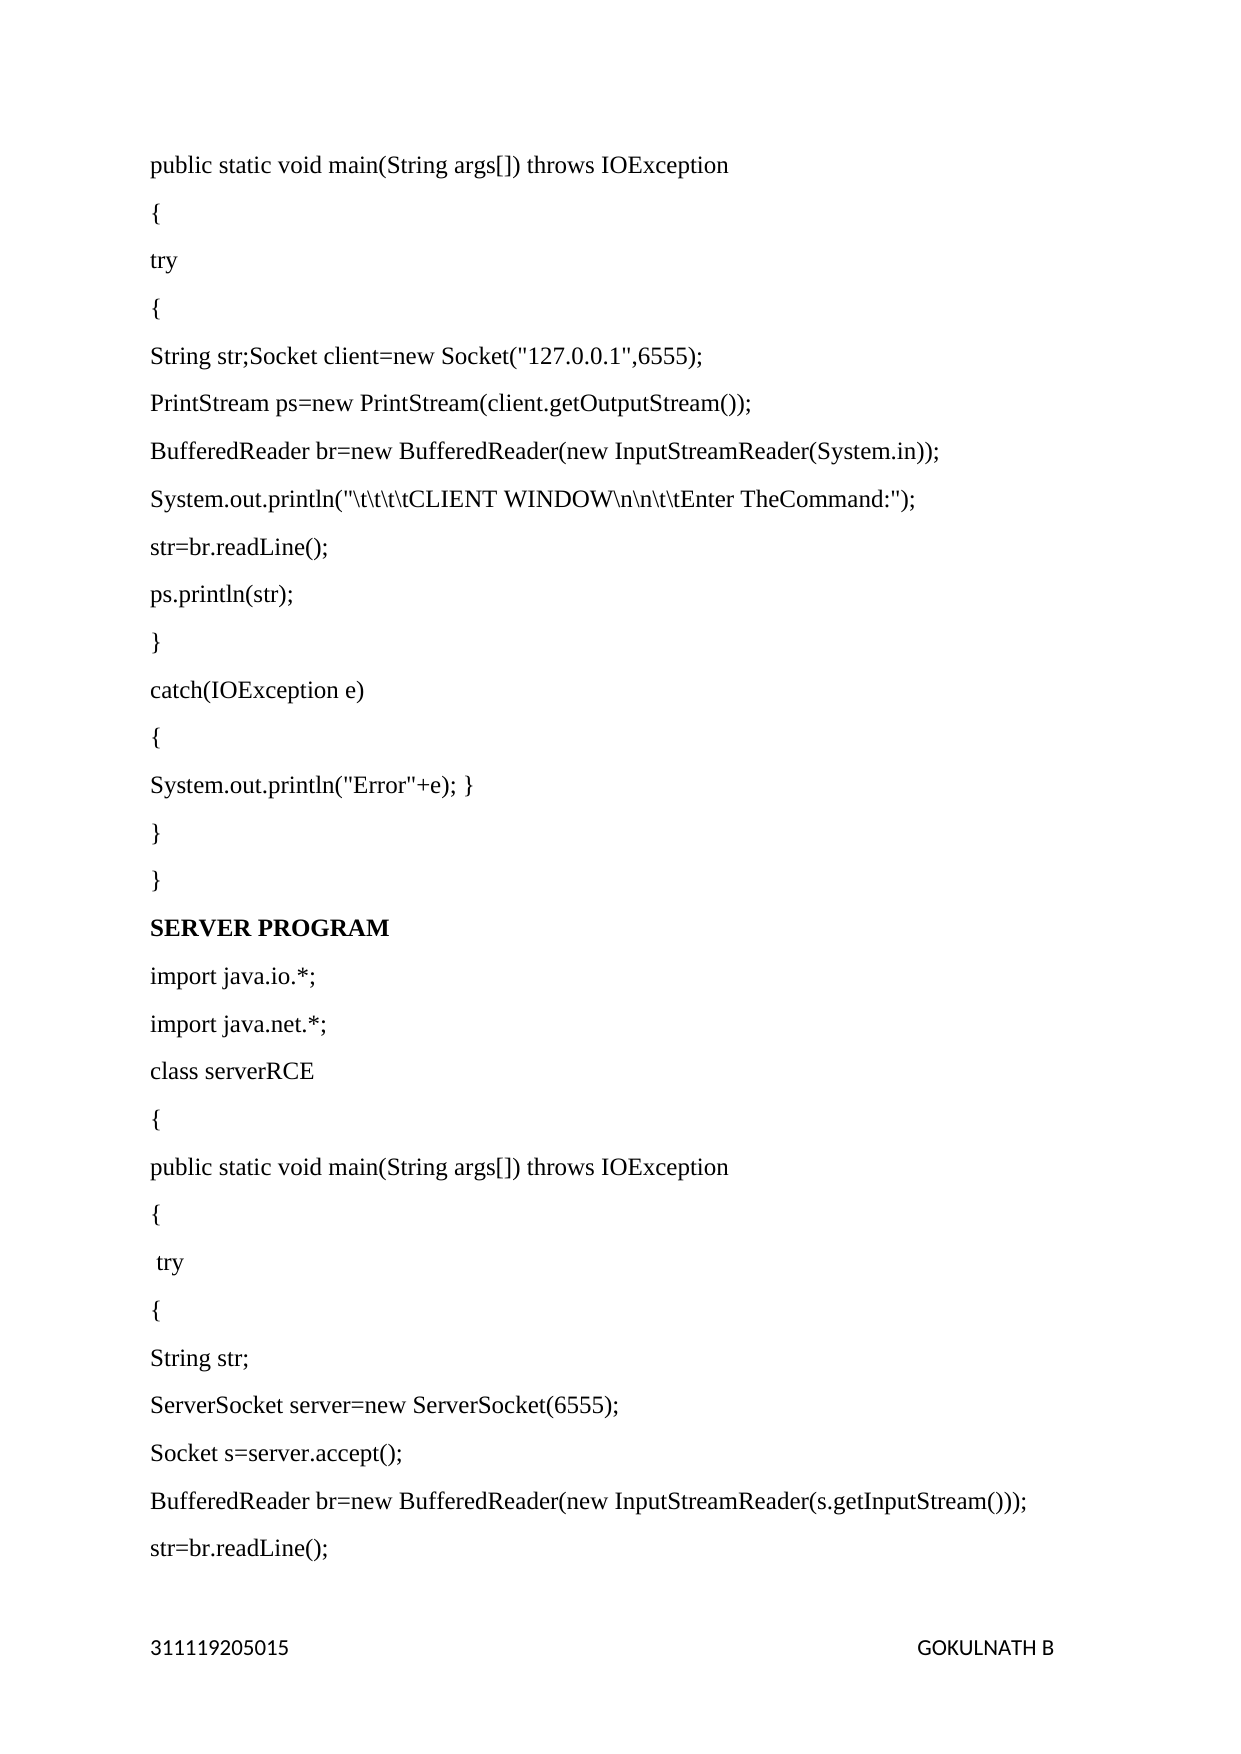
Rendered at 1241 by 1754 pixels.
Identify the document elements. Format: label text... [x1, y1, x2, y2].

text str=br.readLine(); [150, 532, 1090, 560]
text str=br.readLine(); [150, 1533, 1090, 1562]
text } [150, 627, 1090, 656]
text BufferedReader br=new BufferedReader(new InputStreamReader(s.getInputStream())); [150, 1486, 1090, 1514]
text public static void main(String args[]) throws IOException [150, 1152, 1090, 1181]
text class serverRCE [150, 1056, 1090, 1085]
text { [150, 198, 1090, 226]
text String str;Socket client=new Socket("127.0.0.1",6555); [150, 341, 1090, 369]
text { [150, 1295, 1090, 1324]
text BufferedReader br=new BufferedReader(new InputStreamReader(System.in)); [150, 436, 1090, 465]
text SERVER PROGRAM [150, 913, 1090, 942]
text System.out.println("\t\t\t\tCLIENT WINDOW\n\n\t\tEnter TheCommand:"); [150, 484, 1090, 513]
text String str; [150, 1343, 1090, 1371]
text ps.println(str); [150, 579, 1090, 608]
text { [150, 1104, 1090, 1133]
text try [150, 1247, 1090, 1276]
text catch(IOException e) [150, 675, 1090, 703]
text import java.net.*; [150, 1009, 1090, 1037]
text public static void main(String args[]) throws IOException [150, 150, 1090, 179]
text try [150, 245, 1090, 274]
text { [150, 722, 1090, 751]
text Socket s=server.accept(); [150, 1438, 1090, 1467]
text { [150, 1199, 1090, 1228]
text { [150, 293, 1090, 322]
text import java.io.*; [150, 961, 1090, 990]
text PrintStream ps=new PrintStream(client.getOutputStream()); [150, 388, 1090, 417]
text } [150, 866, 1090, 894]
text System.out.println("Error"+e); } [150, 770, 1090, 799]
text } [150, 818, 1090, 847]
text ServerSocket server=new ServerSocket(6555); [150, 1390, 1090, 1419]
